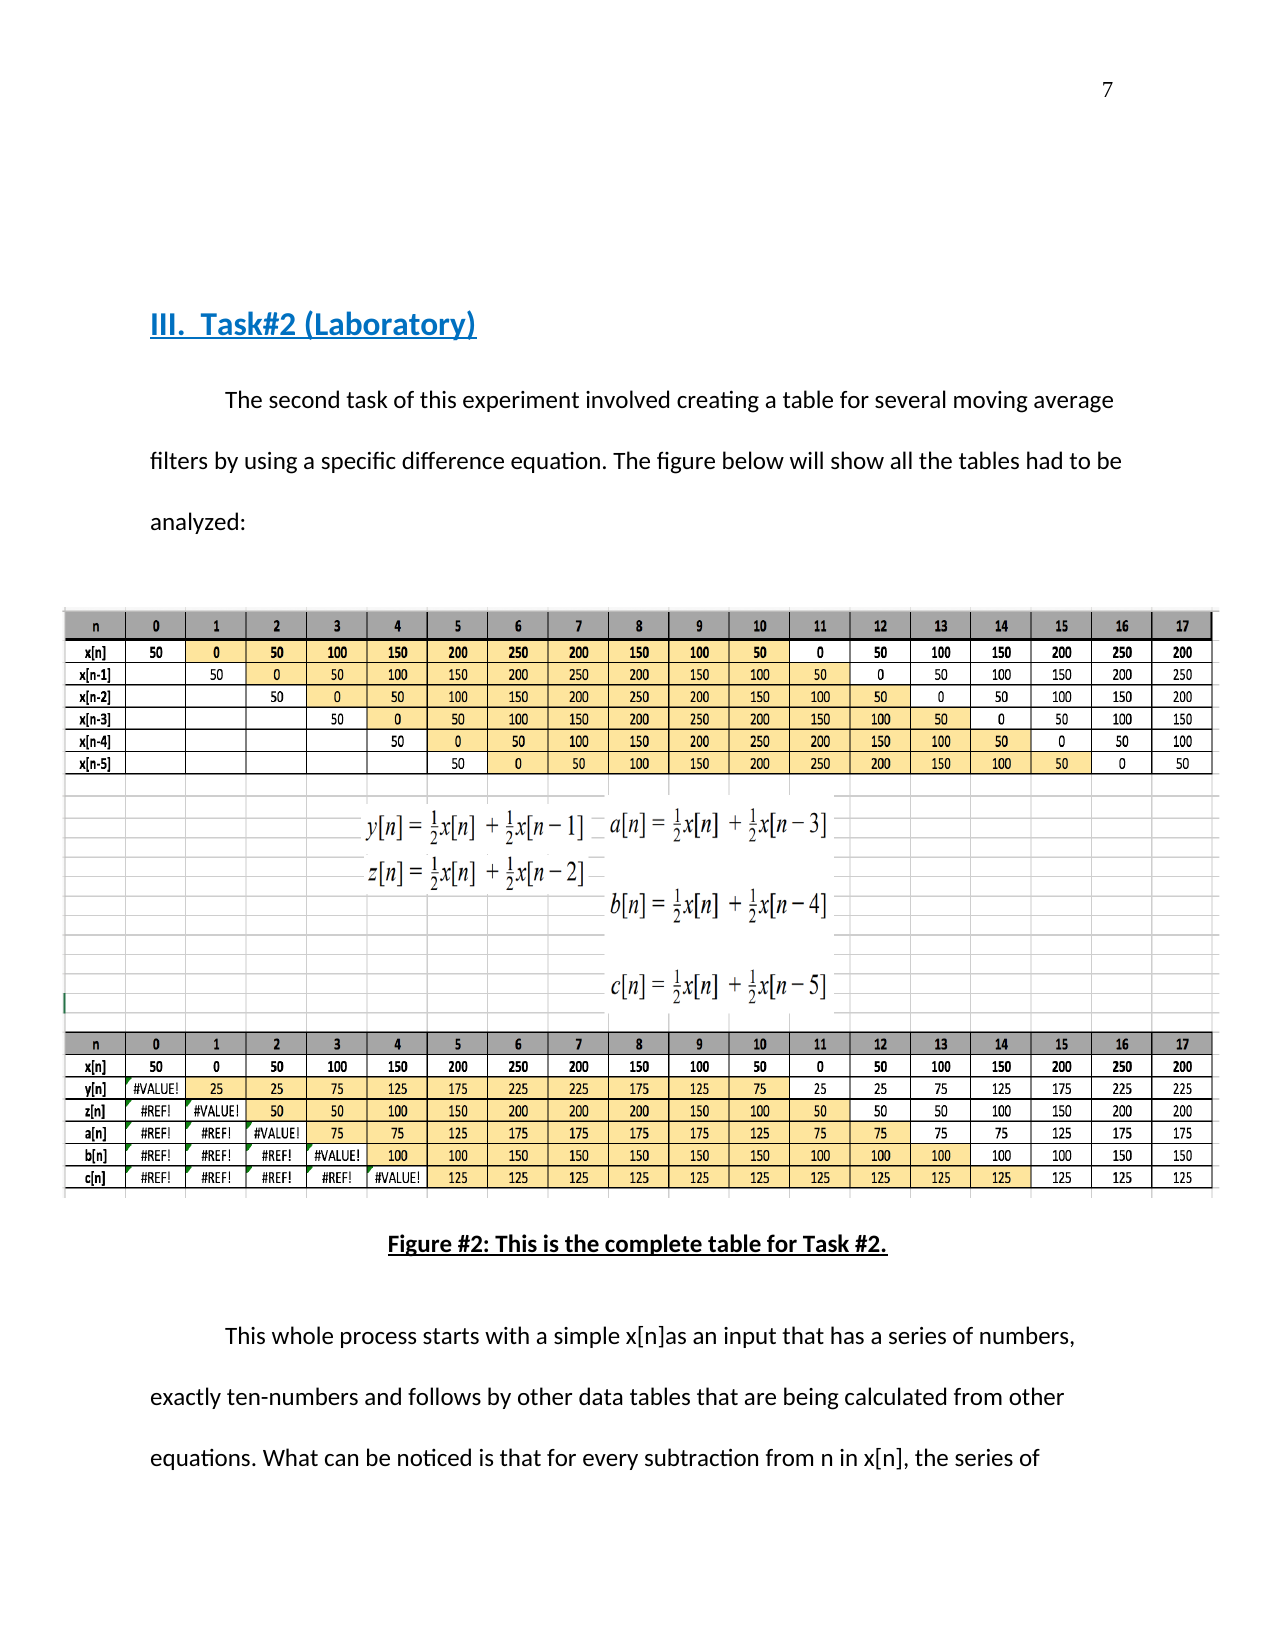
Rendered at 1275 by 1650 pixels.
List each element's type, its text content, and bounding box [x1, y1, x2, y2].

text The second task of this experiment involved creating a table for several moving average filters by using a specific difference equation. The figure below will show all the tables had to be analyzed: [150, 384, 1125, 537]
text III. Task#2 (Laboratory) [150, 303, 1125, 343]
text Figure #2: This is the complete table for Task #2. [150, 1228, 1125, 1259]
picture [62, 607, 1220, 1198]
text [150, 1320, 1125, 1472]
